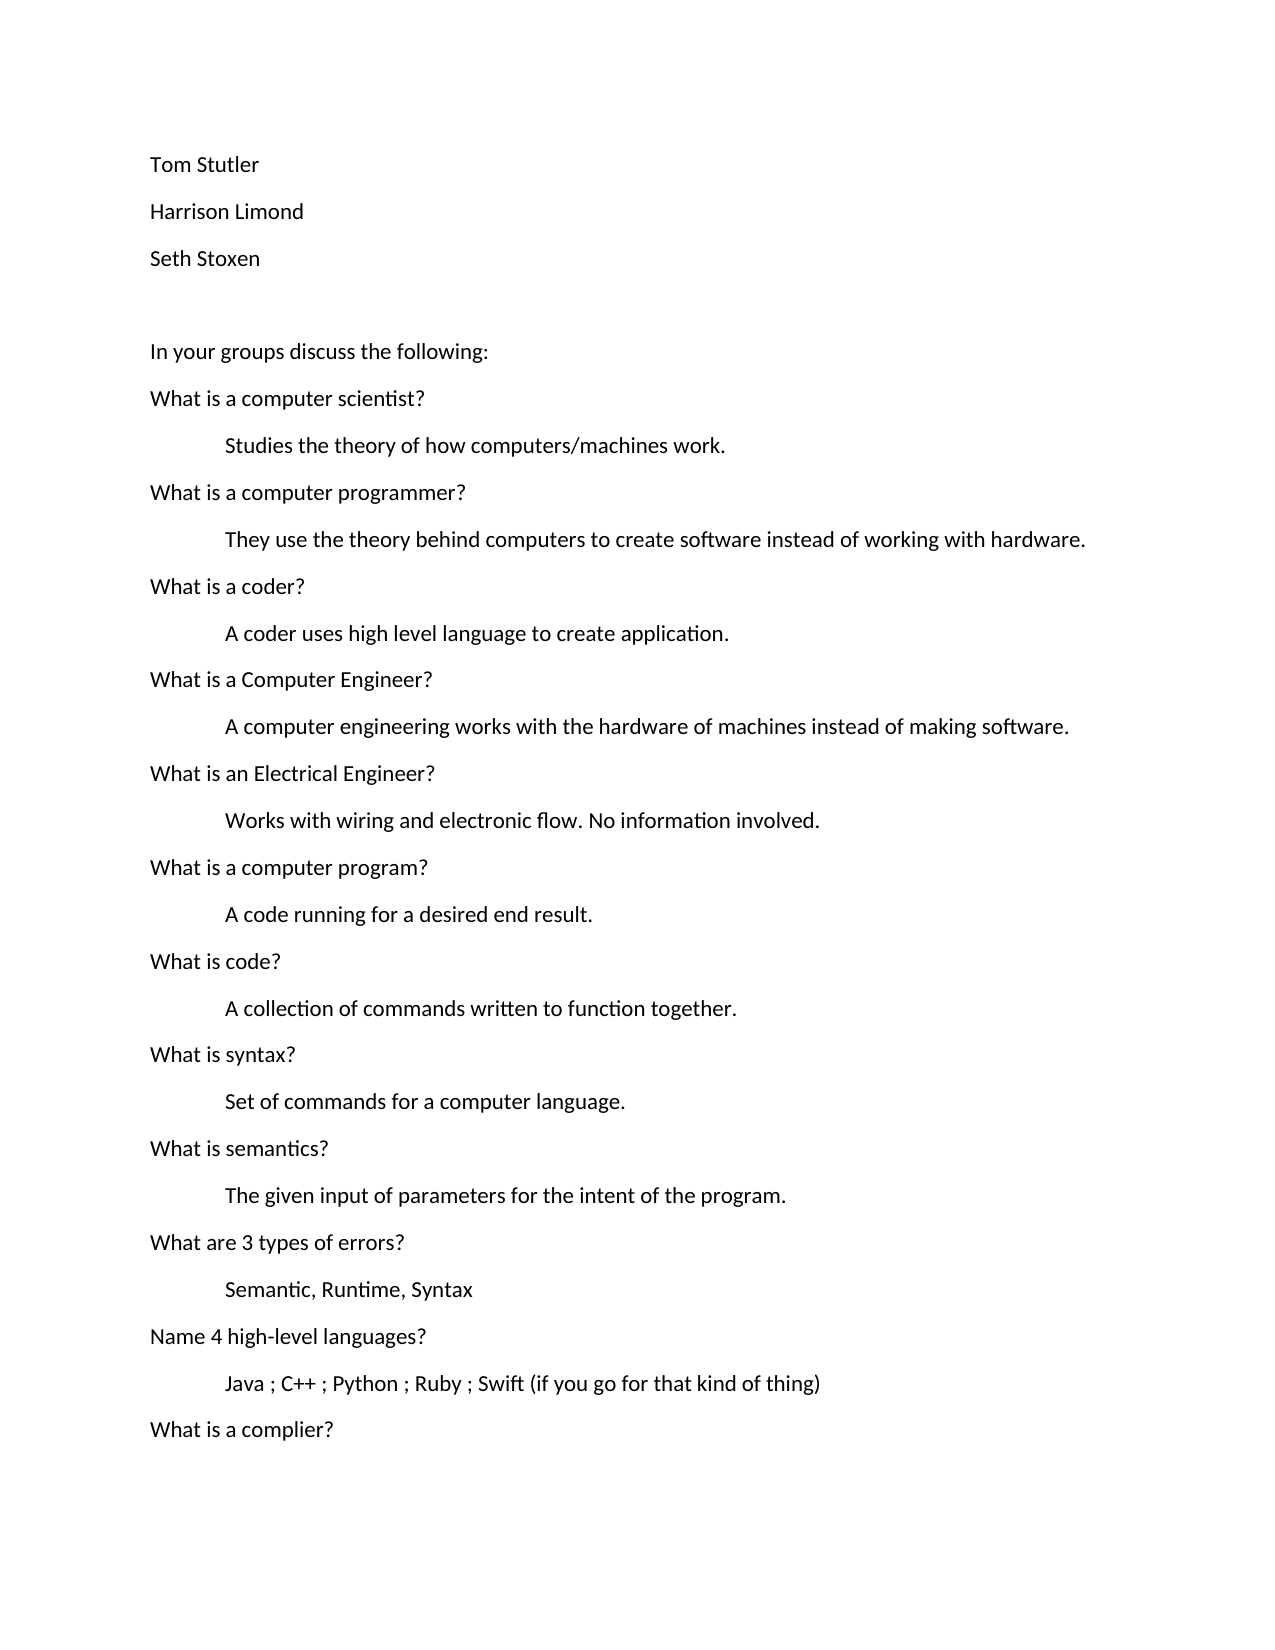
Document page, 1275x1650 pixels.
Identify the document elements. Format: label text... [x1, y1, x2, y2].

text A collection of commands written to function together. [150, 994, 1125, 1022]
text What is a coder? [150, 572, 1125, 600]
text What is syntax? [150, 1041, 1125, 1069]
text Tom Stutler [150, 150, 1125, 178]
text Java ; C++ ; Python ; Ruby ; Swift (if you go for that kind of thing) [150, 1369, 1125, 1397]
text What is code? [150, 947, 1125, 975]
text What is a computer scientist? [150, 384, 1125, 412]
text They use the theory behind computers to create software instead of working with hardware. [150, 525, 1125, 553]
text Studies the theory of how computers/machines work. [150, 431, 1125, 459]
text What is an Electrical Engineer? [150, 759, 1125, 787]
text What is a computer programmer? [150, 478, 1125, 506]
text A coder uses high level language to create application. [150, 619, 1125, 647]
text Set of commands for a computer language. [150, 1087, 1125, 1116]
text Harrison Limond [150, 197, 1125, 225]
text What is a Computer Engineer? [150, 666, 1125, 694]
text What is semantics? [150, 1134, 1125, 1162]
text Semantic, Runtime, Syntax [150, 1275, 1125, 1303]
text Seth Stoxen [150, 244, 1125, 272]
text What are 3 types of errors? [150, 1228, 1125, 1256]
text What is a computer program? [150, 853, 1125, 881]
text A code running for a desired end result. [150, 900, 1125, 928]
text Works with wiring and electronic flow. No information involved. [150, 806, 1125, 834]
text In your groups discuss the following: [150, 337, 1125, 366]
text Name 4 high-level languages? [150, 1322, 1125, 1350]
text What is a complier? [150, 1416, 1125, 1444]
text A computer engineering works with the hardware of machines instead of making software. [150, 712, 1125, 741]
text The given input of parameters for the intent of the program. [150, 1181, 1125, 1209]
